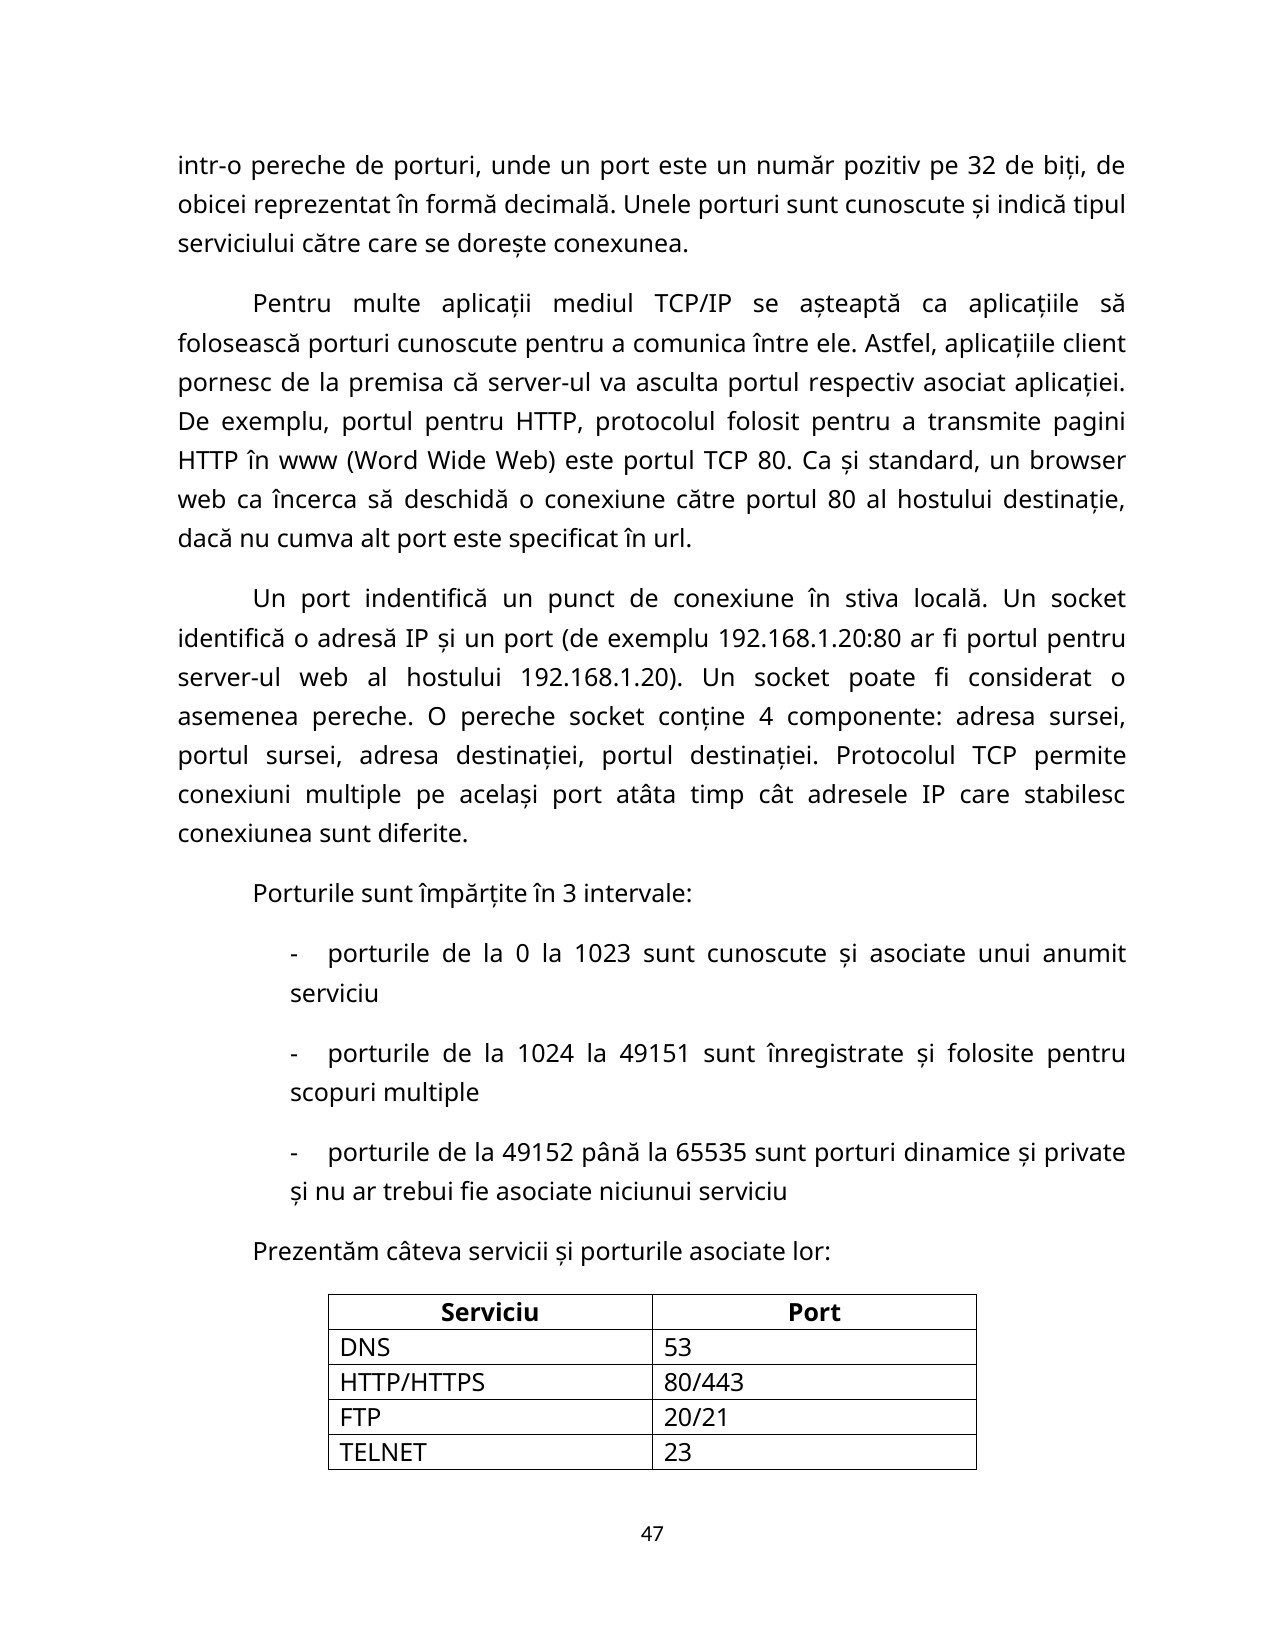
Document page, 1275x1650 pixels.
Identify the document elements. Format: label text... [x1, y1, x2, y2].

table_header Serviciu [329, 1295, 652, 1329]
text Porturile sunt împărțite în 3 intervale: [177, 876, 1127, 910]
text Pentru multe aplicații mediul TCP/IP se așteaptă ca aplicațiile să folosească porturi cunoscute pentru a comunica între ele. Astfel, aplicațiile client pornesc de la premisa că server-ul va asculta portul respectiv asociat aplicației. De exemplu, portul pentru HTTP, protocolul folosit pentru a transmite pagini HTTP în www (Word Wide Web) este portul TCP 80. Ca și standard, un browser web ca încerca să deschidă o conexiune către portul 80 al hostului destinație, dacă nu cumva alt port este specificat în url. [177, 286, 1127, 555]
table_cell 53 [653, 1330, 976, 1364]
table_cell 23 [653, 1435, 976, 1469]
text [177, 148, 1127, 260]
text Un port indentifică un punct de conexiune în stiva locală. Un socket identifică o adresă IP și un port (de exemplu 192.168.1.20:80 ar fi portul pentru server-ul web al hostului 192.168.1.20). Un socket poate fi considerat o asemenea pereche. O pereche socket conține 4 componente: adresa sursei, portul sursei, adresa destinației, portul destinației. Protocolul TCP permite conexiuni multiple pe același port atâta timp cât adresele IP care stabilesc conexiunea sunt diferite. [177, 581, 1127, 850]
text - porturile de la 49152 până la 65535 sunt porturi dinamice și private și nu ar trebui fie asociate niciunui serviciu [290, 1134, 1127, 1208]
table_cell DNS [329, 1330, 652, 1364]
text - porturile de la 1024 la 49151 sunt înregistrate și folosite pentru scopuri multiple [290, 1035, 1127, 1108]
table_cell TELNET [329, 1435, 652, 1469]
table_cell HTTP/HTTPS [329, 1365, 652, 1399]
table_cell 80/443 [653, 1365, 976, 1399]
text - porturile de la 0 la 1023 sunt cunoscute și asociate unui anumit serviciu [290, 936, 1127, 1009]
text Prezentăm câteva servicii și porturile asociate lor: [177, 1233, 1127, 1268]
table_cell FTP [329, 1400, 652, 1434]
table_cell 20/21 [653, 1400, 976, 1434]
table_header Port [653, 1295, 976, 1329]
